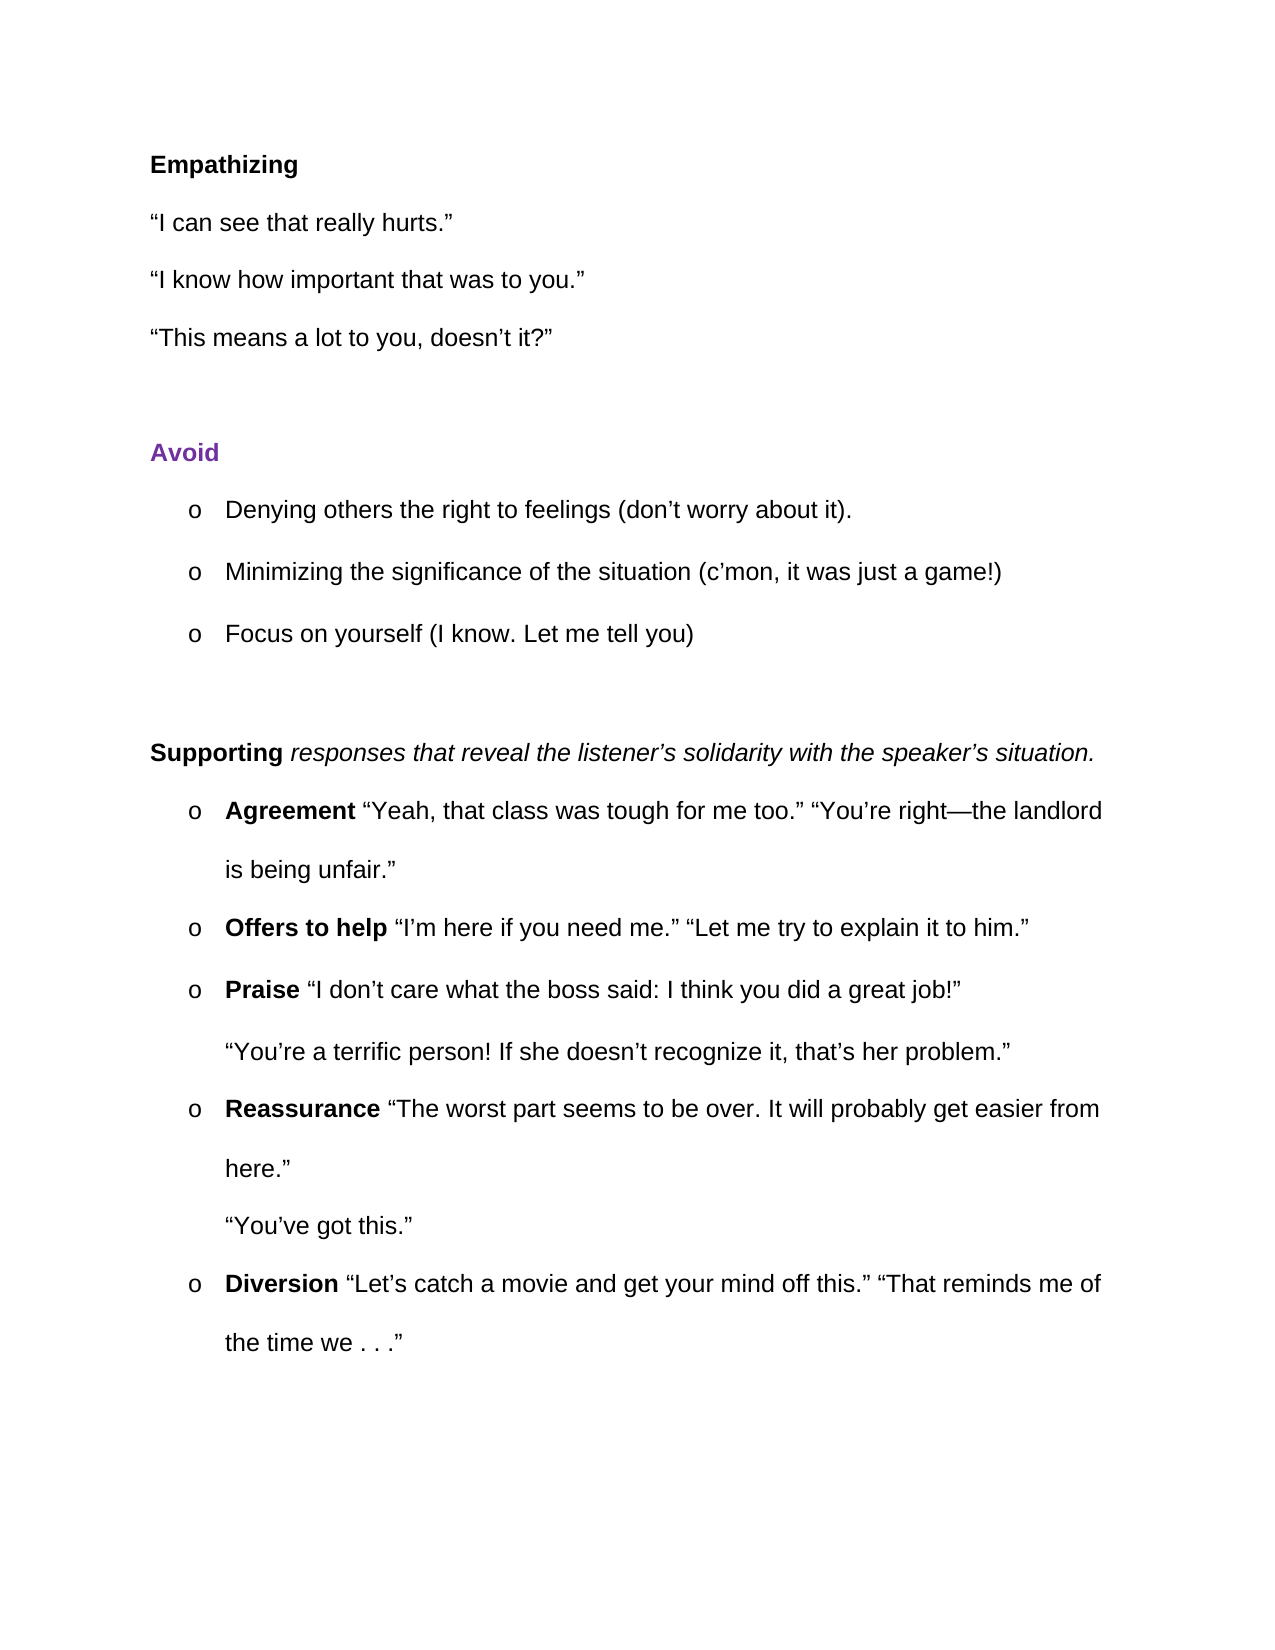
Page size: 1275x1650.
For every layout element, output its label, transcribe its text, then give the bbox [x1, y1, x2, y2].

text “I know how important that was to you.” [150, 265, 1125, 294]
list Offers to help “I’m here if you need me.” “Let me try to explain it to him.” [187, 913, 1125, 944]
text Avoid [150, 437, 1125, 466]
text Empathizing [150, 150, 1125, 179]
text “I can see that really hurts.” [150, 207, 1125, 236]
list “You’ve got this.” [225, 1211, 1125, 1240]
list Praise “I don’t care what the boss said: I think you did a great job!” [187, 975, 1125, 1006]
text “This means a lot to you, doesn’t it?” [150, 322, 1125, 351]
list Reassurance “The worst part seems to be over. It will probably get easier from here.” [187, 1094, 1125, 1182]
list Diversion “Let’s catch a movie and get your mind off this.” “That reminds me of the time we . . .” [187, 1269, 1125, 1357]
list Minimizing the significance of the situation (c’mon, it was just a game!) [187, 557, 1125, 588]
list Focus on yourself (I know. Let me tell you) [187, 619, 1125, 650]
list Denying others the right to feelings (don’t worry about it). [187, 495, 1125, 526]
text Supporting responses that reveal the listener’s solidarity with the speaker’s situation. [150, 738, 1125, 767]
list Agreement “Yeah, that class was tough for me too.” “You’re right—the landlord is being unfair.” [187, 796, 1125, 884]
list “You’re a terrific person! If she doesn’t recognize it, that’s her problem.” [225, 1037, 1125, 1065]
